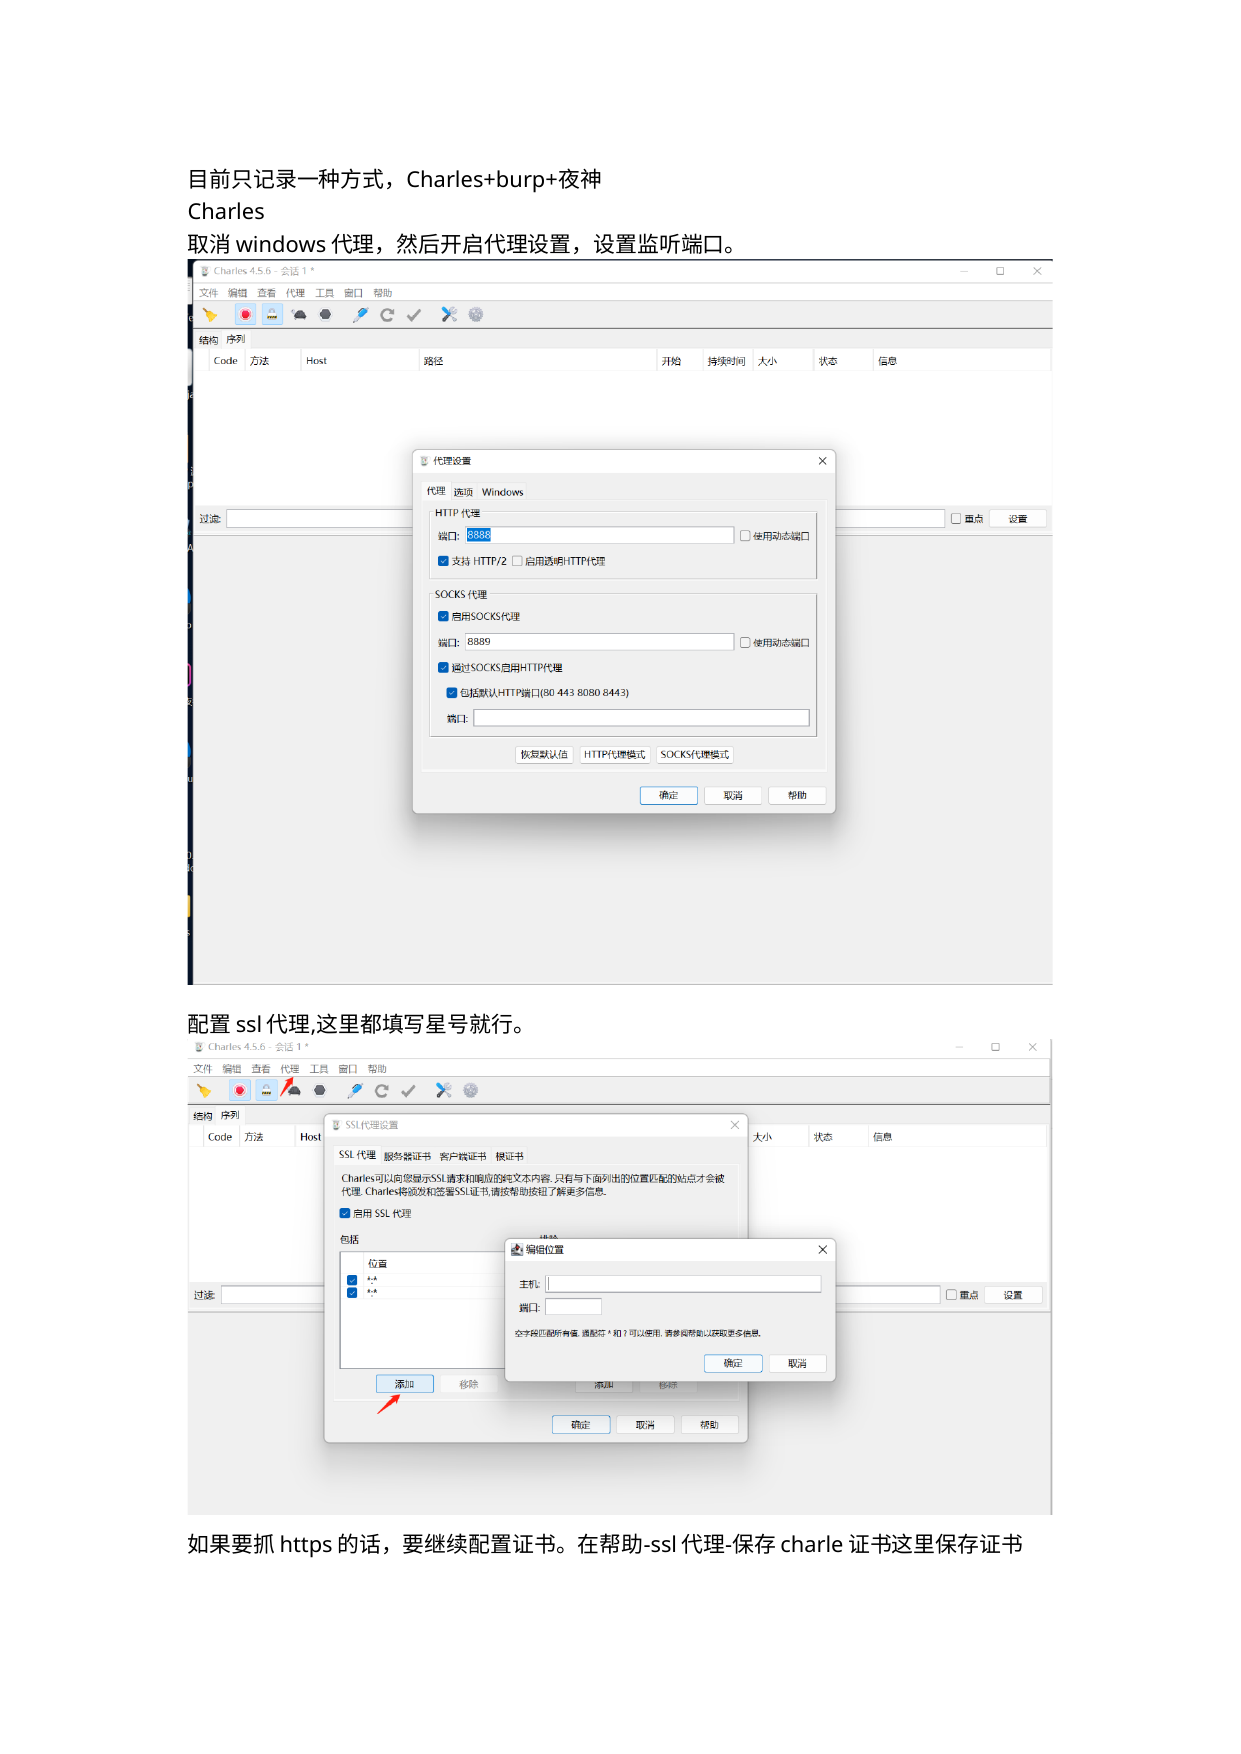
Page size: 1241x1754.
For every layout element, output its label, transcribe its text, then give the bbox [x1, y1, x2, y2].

text Charles [187, 194, 1053, 227]
text 取消windows代理，然后开启代理设置，设置监听端口。 [187, 227, 1053, 259]
picture [187, 1039, 1053, 1515]
text 配置ssl代理,这里都填写星号就行。 [187, 1007, 1053, 1039]
text 如果要抓https的话，要继续配置证书。在帮助-ssl代理-保存charle证书这里保存证书 [187, 1527, 1053, 1559]
picture [187, 259, 1053, 985]
text 目前只记录一种方式，Charles+burp+夜神 [187, 162, 1053, 194]
